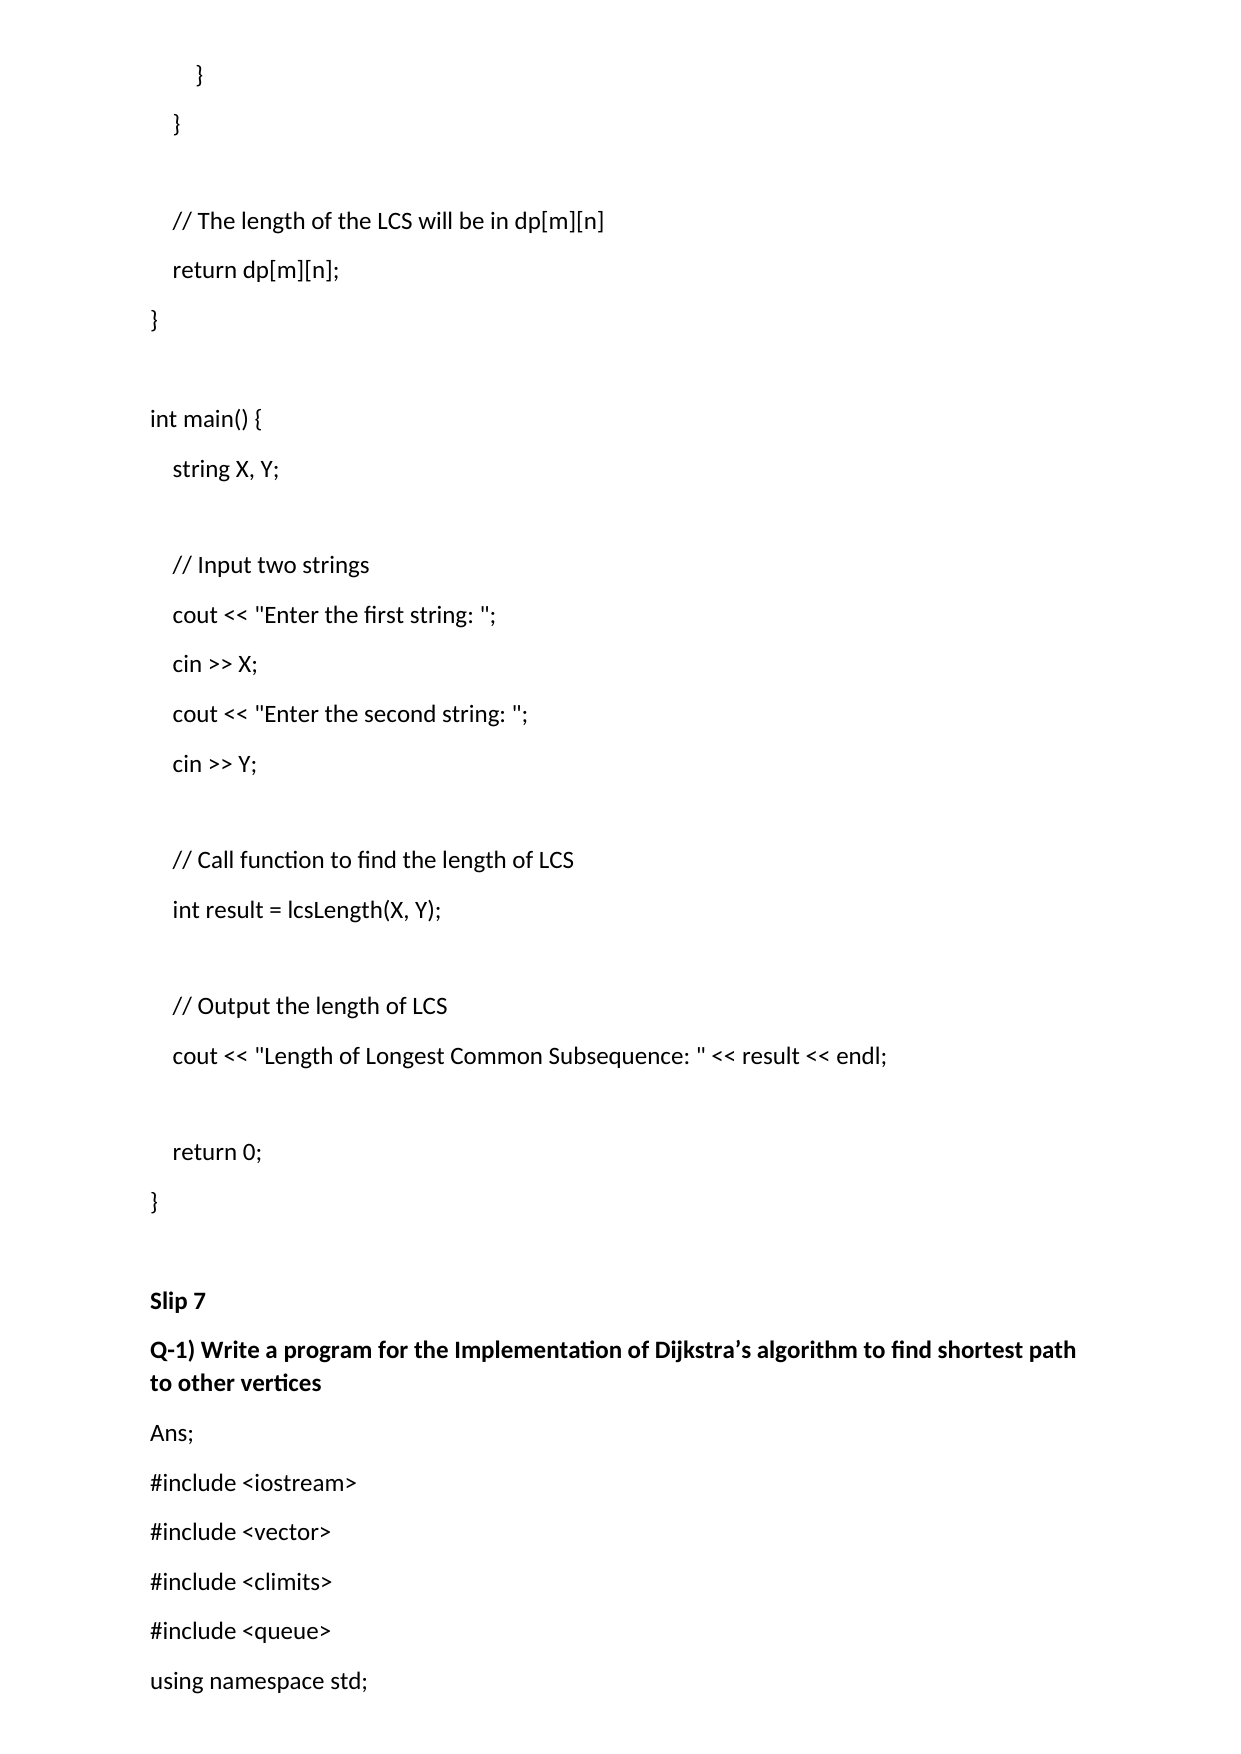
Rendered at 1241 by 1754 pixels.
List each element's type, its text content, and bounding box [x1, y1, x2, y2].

text } [150, 59, 1090, 89]
text return 0; [150, 1136, 1090, 1167]
text // Call function to find the length of LCS [150, 844, 1090, 875]
text Q-1) Write a program for the Implementation of Dijkstra’s algorithm to find shortest path to other vertices [150, 1335, 1090, 1398]
text #include <vector> [150, 1516, 1090, 1547]
text #include <iostream> [150, 1467, 1090, 1497]
text #include <queue> [150, 1616, 1090, 1646]
text cin >> X; [150, 649, 1090, 679]
text Ans; [150, 1417, 1090, 1448]
text } [150, 109, 1090, 139]
text using namespace std; [150, 1665, 1090, 1696]
text int result = lcsLength(X, Y); [150, 894, 1090, 924]
text return dp[m][n]; [150, 255, 1090, 285]
text cout << "Enter the first string: "; [150, 599, 1090, 629]
text cout << "Length of Longest Common Subsequence: " << result << endl; [150, 1040, 1090, 1070]
text Slip 7 [150, 1285, 1090, 1316]
text } [150, 1186, 1090, 1216]
text // Input two strings [150, 549, 1090, 580]
text #include <climits> [150, 1566, 1090, 1596]
text int main() { [150, 403, 1090, 434]
text cout << "Enter the second string: "; [150, 698, 1090, 729]
text cin >> Y; [150, 748, 1090, 778]
text } [150, 304, 1090, 335]
text string X, Y; [150, 453, 1090, 483]
text // The length of the LCS will be in dp[m][n] [150, 205, 1090, 236]
text // Output the length of LCS [150, 990, 1090, 1021]
